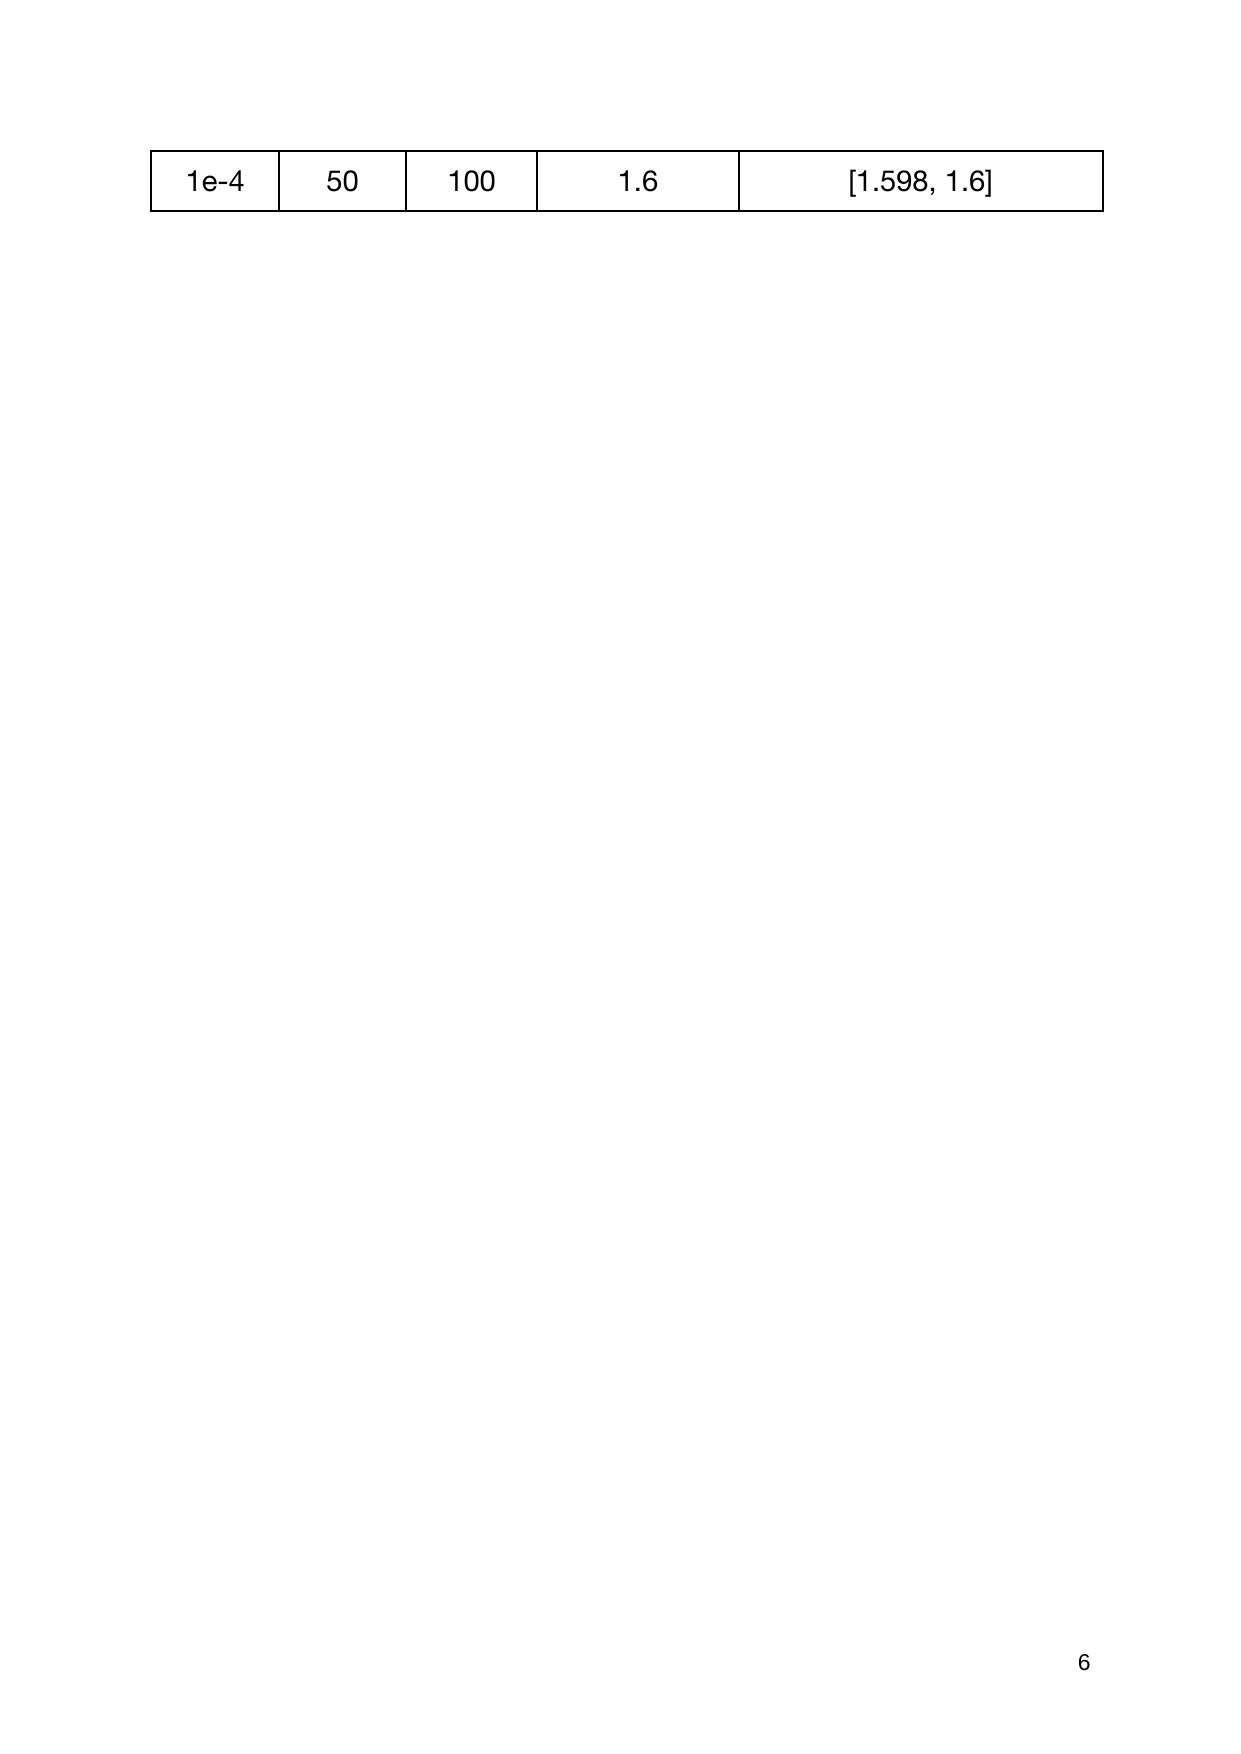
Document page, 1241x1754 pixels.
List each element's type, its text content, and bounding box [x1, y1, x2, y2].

table_cell 1e-4 [152, 152, 278, 210]
table_cell 100 [407, 152, 536, 210]
table_cell 1.6 [538, 152, 738, 210]
table_cell [1.598, 1.6] [740, 152, 1102, 210]
table_cell 50 [280, 152, 405, 210]
